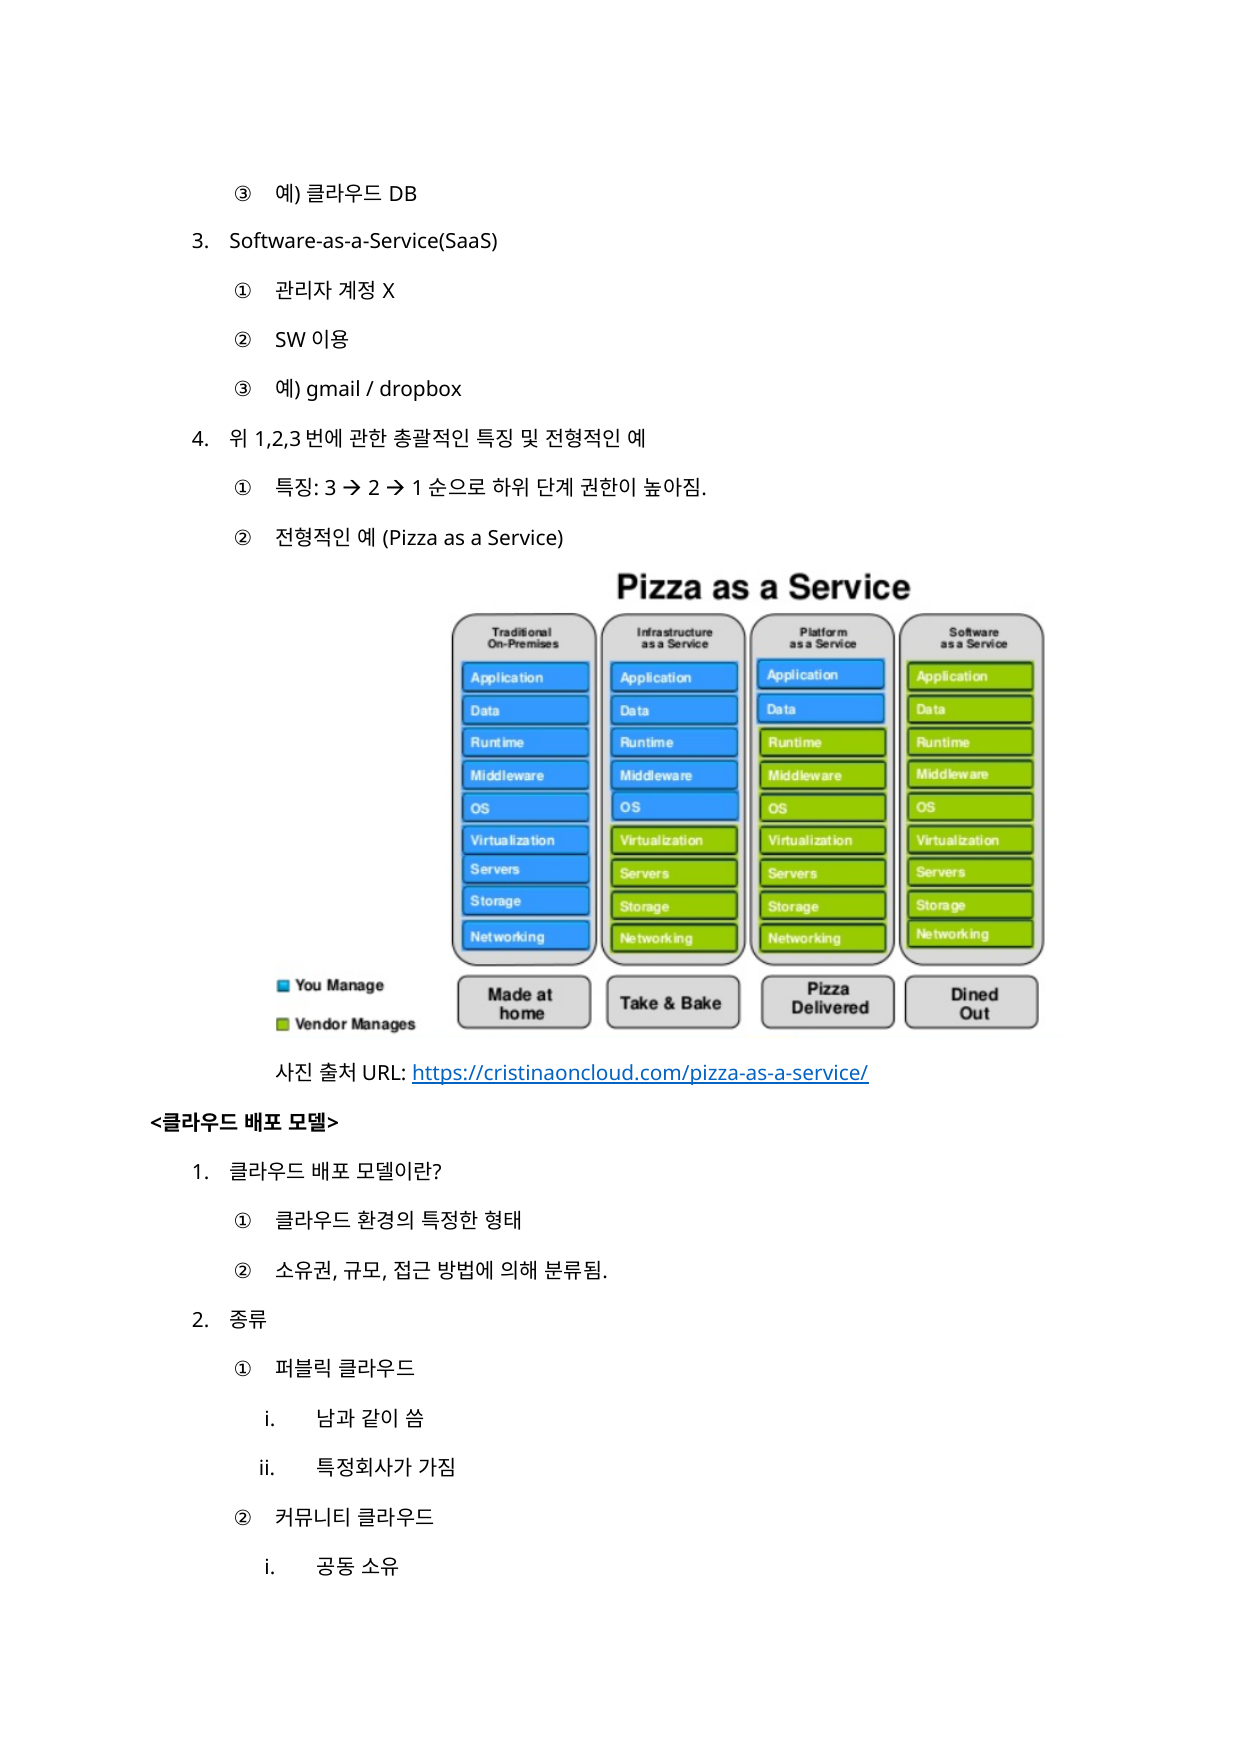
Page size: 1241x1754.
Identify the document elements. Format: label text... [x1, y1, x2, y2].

list 위 1,2,3번에 관한 총괄적인 특징 및 전형적인 예 [192, 422, 1090, 452]
list 특징: 3 2 1 순으로 하위 단계 권한이 높아짐. [233, 471, 1090, 502]
list 남과 같이 씀 [275, 1402, 1090, 1432]
list 예) gmail / dropbox [233, 373, 1090, 403]
list Software-as-a-Service(SaaS) [192, 227, 1090, 255]
list 소유권, 규모, 접근 방법에 의해 분류됨. [233, 1254, 1090, 1284]
list 종류 [192, 1303, 1090, 1334]
list SW 이용 [233, 323, 1090, 353]
list 전형적인 예 (Pizza as a Service) [233, 521, 1090, 551]
text 사진 출처URL: https://cristinaoncloud.com/pizza-as-a-service/ [275, 1056, 1090, 1087]
list 클라우드 환경의 특정한 형태 [233, 1204, 1090, 1235]
list 공동 소유 [275, 1550, 1090, 1581]
list 특정회사가 가짐 [275, 1451, 1090, 1482]
list 관리자 계정 X [233, 274, 1090, 304]
list 예) 클라우드 DB [233, 177, 1090, 207]
list 퍼블릭 클라우드 [233, 1353, 1090, 1383]
list 커뮤니티 클라우드 [233, 1501, 1090, 1531]
picture [275, 570, 1065, 1038]
list 클라우드 배포 모델이란? [192, 1155, 1090, 1186]
text <클라우드 배포 모델> [150, 1106, 1090, 1136]
